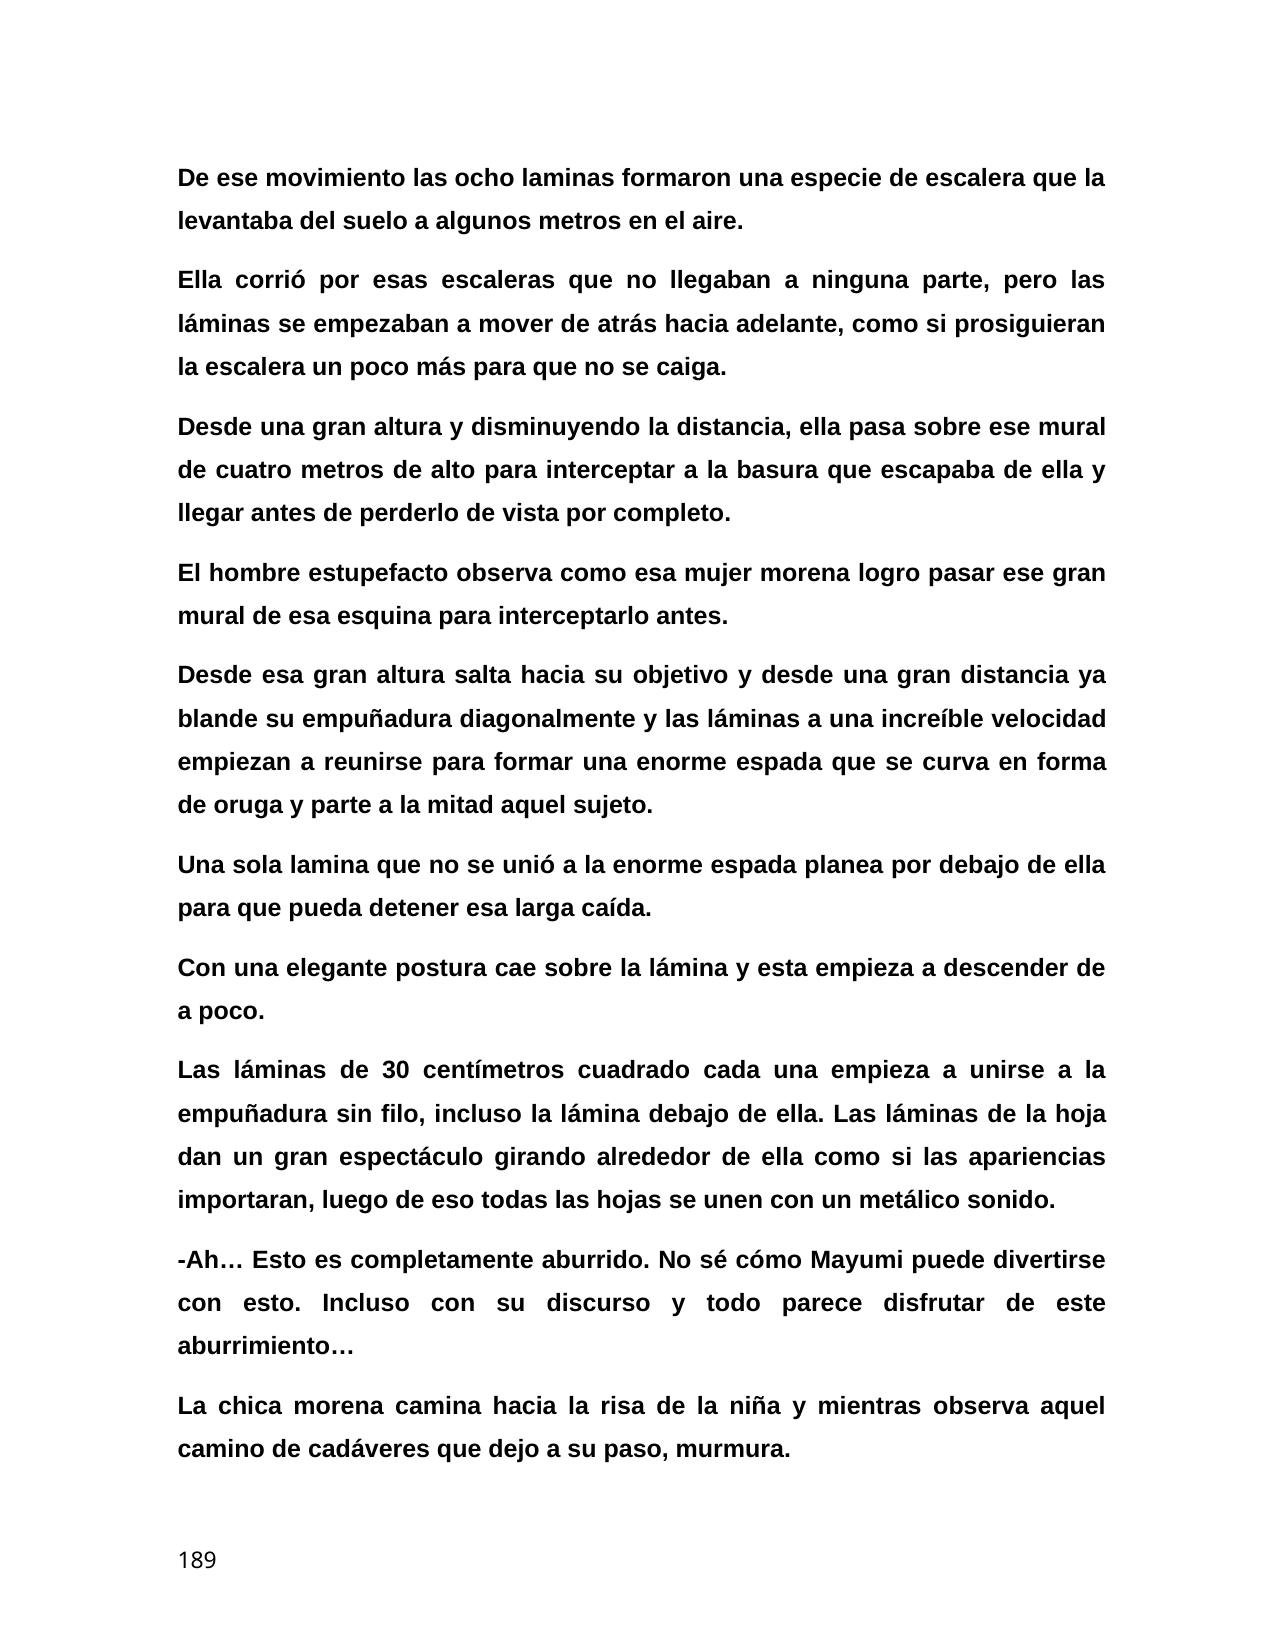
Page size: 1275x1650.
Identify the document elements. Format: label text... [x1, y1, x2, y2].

text Desde esa gran altura salta hacia su objetivo y desde una gran distancia ya blande su empuñadura diagonalmente y las láminas a una increíble velocidad empiezan a reunirse para formar una enorme espada que se curva en forma de oruga y parte a la mitad aquel sujeto. [177, 660, 1107, 818]
text El hombre estupefacto observa como esa mujer morena logro pasar ese gran mural de esa esquina para interceptarlo antes. [177, 557, 1107, 629]
text Ella corrió por esas escaleras que no llegaban a ninguna parte, pero las láminas se empezaban a mover de atrás hacia adelante, como si prosiguieran la escalera un poco más para que no se caiga. [177, 265, 1107, 380]
text La chica morena camina hacia la risa de la niña y mientras observa aquel camino de cadáveres que dejo a su paso, murmura. [177, 1391, 1107, 1462]
text -Ah… Esto es completamente aburrido. No sé cómo Mayumi puede divertirse con esto. Incluso con su discurso y todo parece disfrutar de este aburrimiento… [177, 1244, 1107, 1359]
text Con una elegante postura cae sobre la lámina y esta empieza a descender de a poco. [177, 952, 1107, 1024]
text Una sola lamina que no se unió a la enorme espada planea por debajo de ella para que pueda detener esa larga caída. [177, 849, 1107, 921]
text Las láminas de 30 centímetros cuadrado cada una empieza a unirse a la empuñadura sin filo, incluso la lámina debajo de ella. Las láminas de la hoja dan un gran espectáculo girando alrededor de ella como si las apariencias importaran, luego de eso todas las hojas se unen con un metálico sonido. [177, 1055, 1107, 1213]
text Desde una gran altura y disminuyendo la distancia, ella pasa sobre ese mural de cuatro metros de alto para interceptar a la basura que escapaba de ella y llegar antes de perderlo de vista por completo. [177, 411, 1107, 526]
text De ese movimiento las ocho laminas formaron una especie de escalera que la levantaba del suelo a algunos metros en el aire. [177, 162, 1107, 234]
